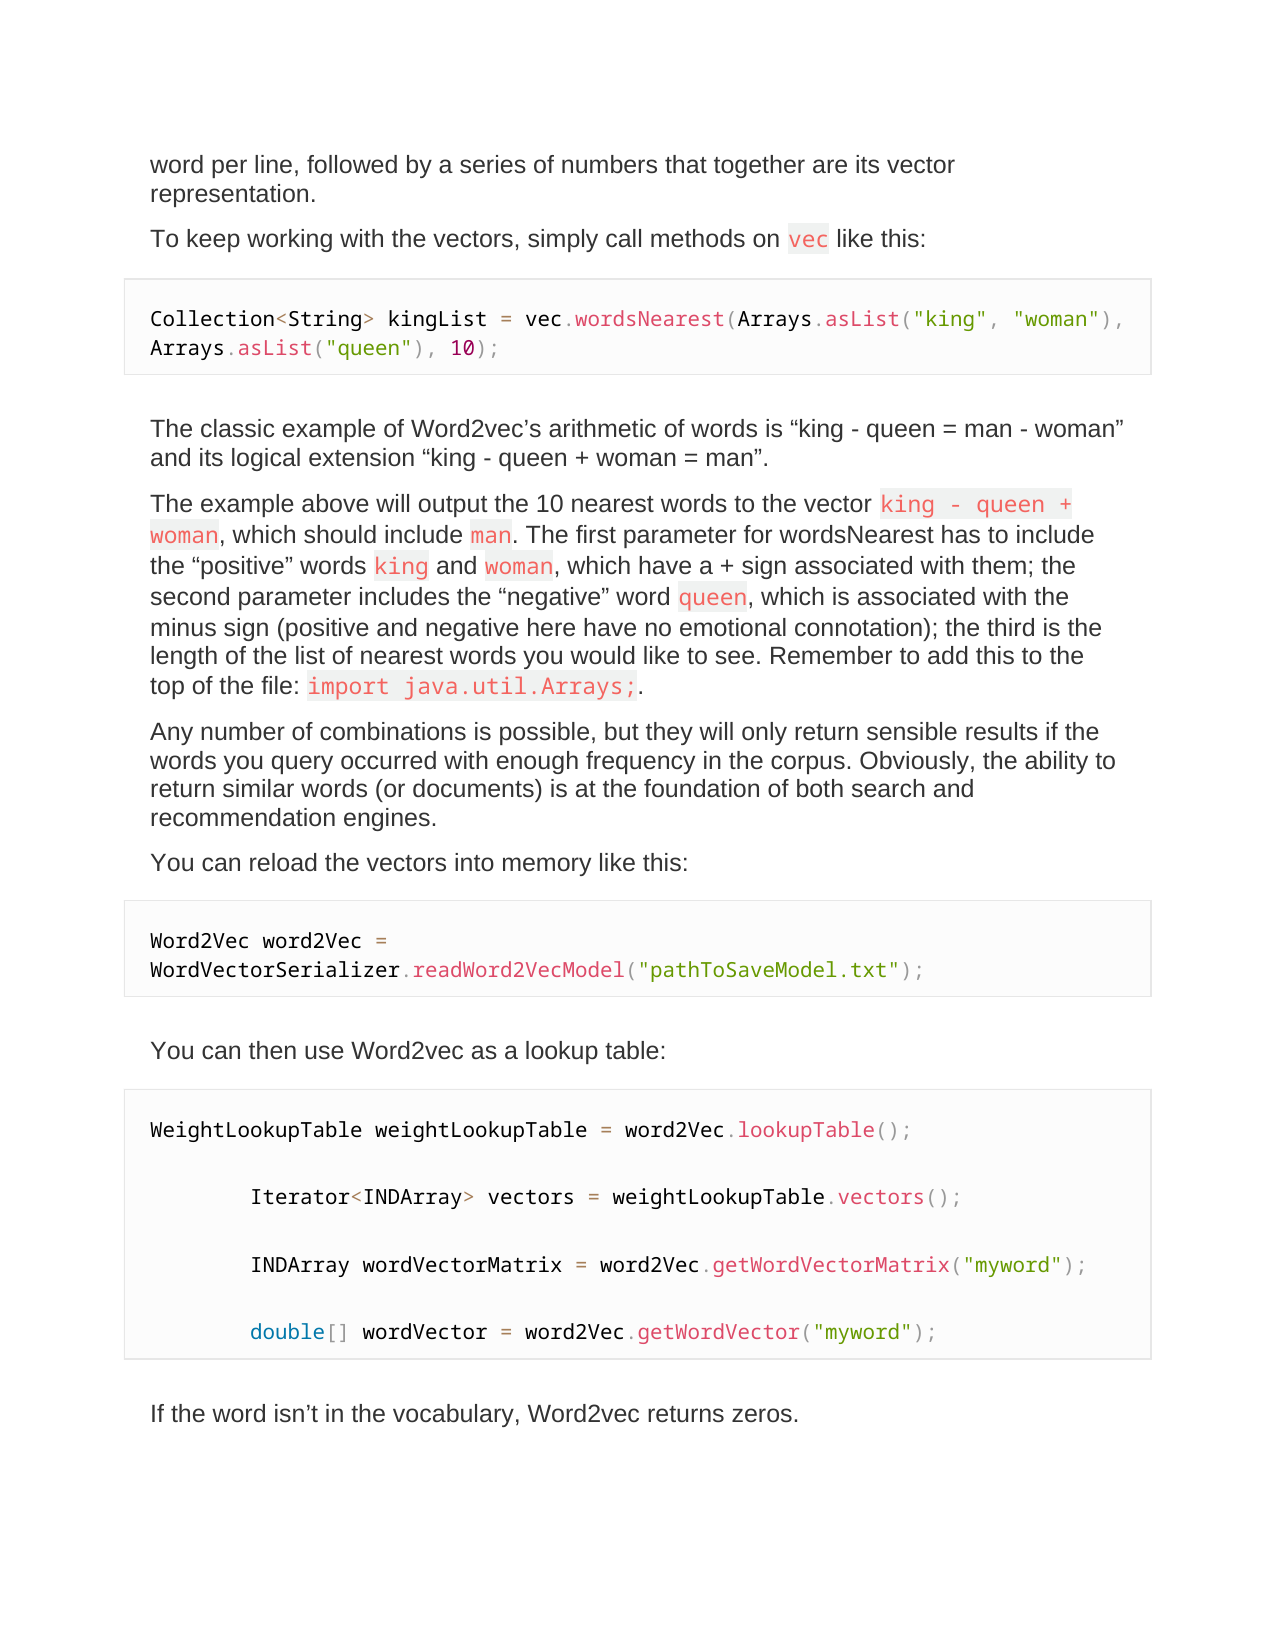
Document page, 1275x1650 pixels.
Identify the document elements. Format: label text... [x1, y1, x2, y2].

text If the word isn’t in the vocabulary, Word2vec returns zeros. [150, 1399, 1125, 1428]
text WeightLookupTable weightLookupTable = word2Vec.lookupTable(); [125, 1090, 1150, 1143]
text To keep working with the vectors, simply call methods on vec like this: [150, 223, 788, 254]
text You can reload the vectors into memory like this: [150, 847, 1125, 876]
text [150, 150, 1125, 207]
text double[] wordVector = word2Vec.getWordVector("myword"); [125, 1291, 1150, 1358]
text The example above will output the 10 nearest words to the vector king - queen + woman, which should include man. The first parameter for wordsNearest has to include the “positive” words king and woman, which have a + sign associated with them; the second parameter includes the “negative” word queen, which is associated with the minus sign (positive and negative here have no emotional connotation); the third is the length of the list of nearest words you would like to see. Remember to add this to the top of the file: import java.util.Arrays;. [150, 487, 1125, 701]
text Word2Vec word2Vec = WordVectorSerializer.readWord2VecModel("pathToSaveModel.txt"); [125, 901, 1150, 996]
text Iterator<INDArray> vectors = weightLookupTable.vectors(); [125, 1156, 1150, 1211]
text The classic example of Word2vec’s arithmetic of words is “king - queen = man - woman” and its logical extension “king - queen + woman = man”. [150, 414, 1125, 472]
text Collection<String> kingList = vec.wordsNearest(Arrays.asList("king", "woman"), Arrays.asList("queen"), 10); [125, 280, 1150, 374]
text INDArray wordVectorMatrix = word2Vec.getWordVectorMatrix("myword"); [125, 1223, 1150, 1278]
text To keep working with the vectors, simply call methods on vec like this: [829, 223, 1125, 254]
text Any number of combinations is possible, but they will only return sensible results if the words you query occurred with enough frequency in the corpus. Obviously, the ability to return similar words (or documents) is at the foundation of both search and recommendation engines. [150, 717, 1125, 832]
text You can then use Word2vec as a lookup table: [150, 1036, 1125, 1065]
